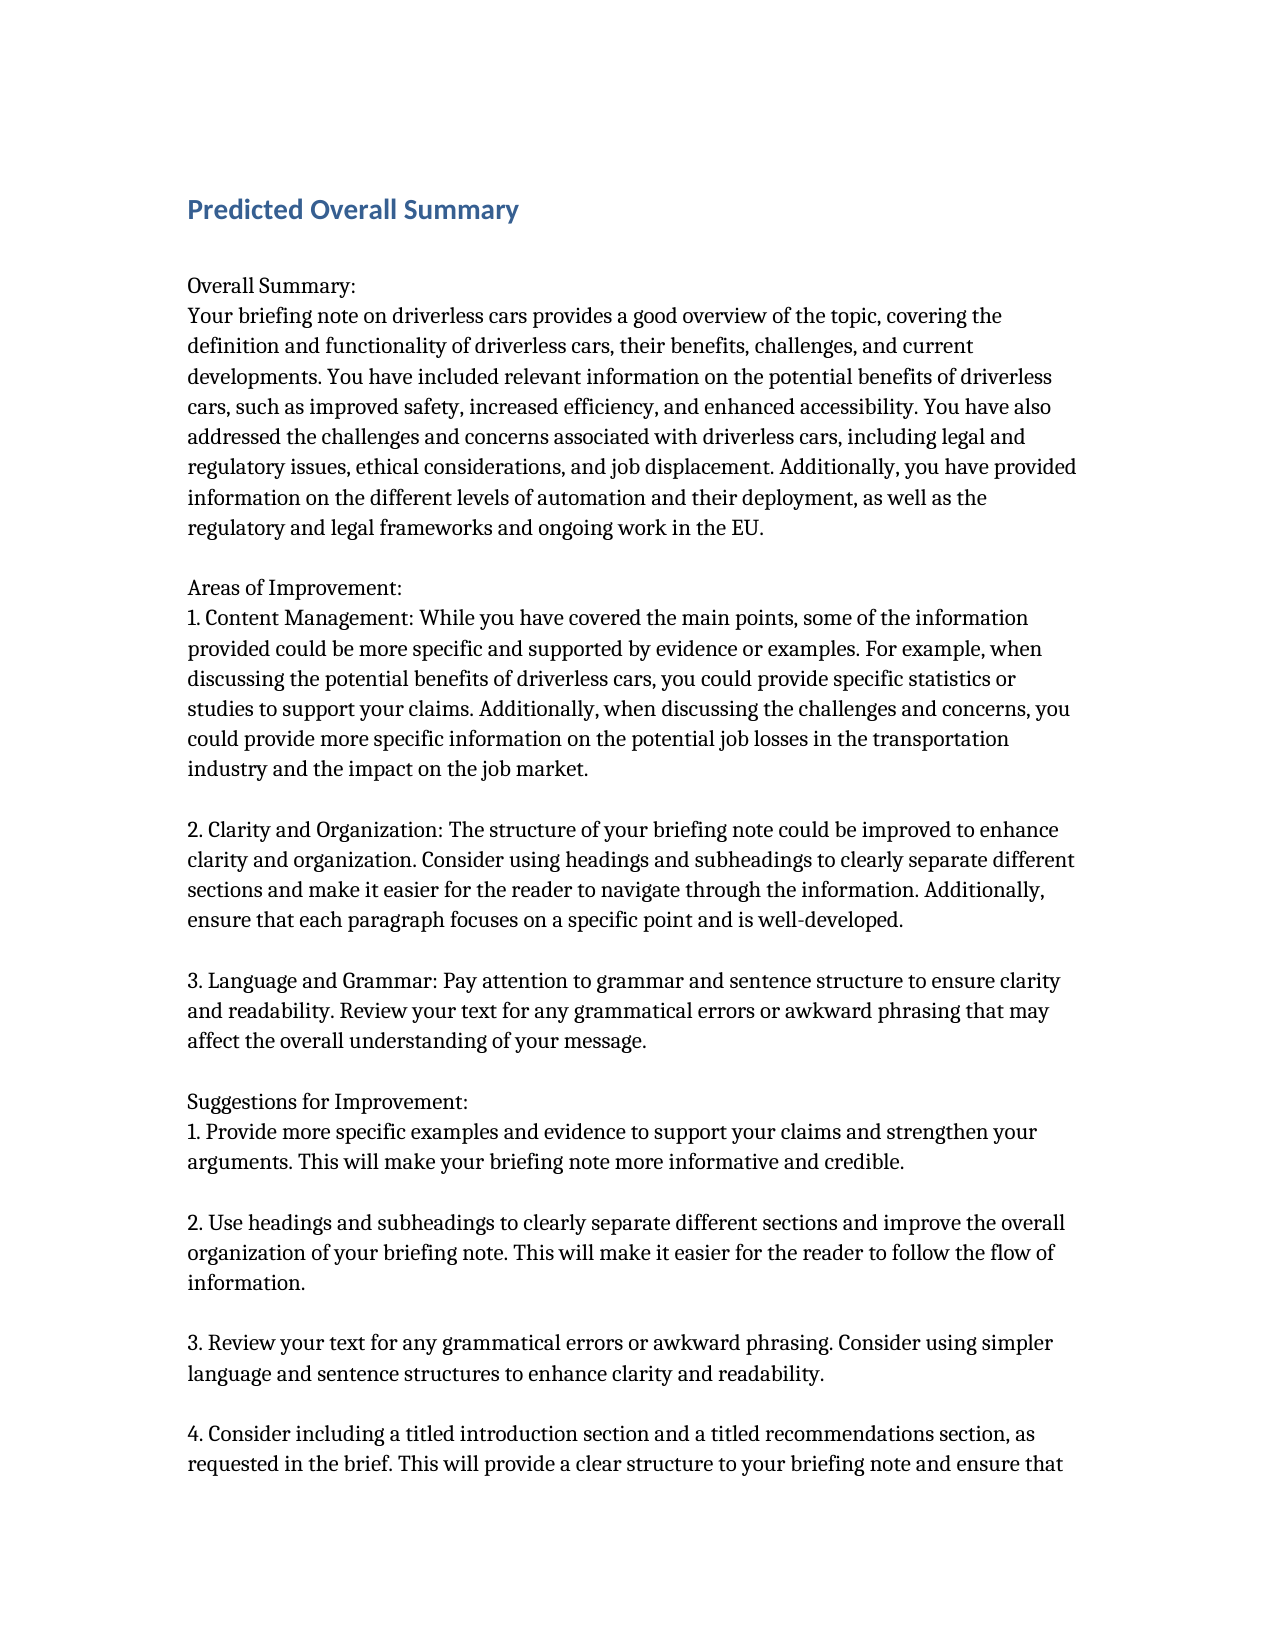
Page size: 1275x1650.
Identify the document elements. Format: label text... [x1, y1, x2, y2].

subtitle Predicted Overall Summary [187, 150, 1087, 267]
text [187, 273, 1087, 1477]
